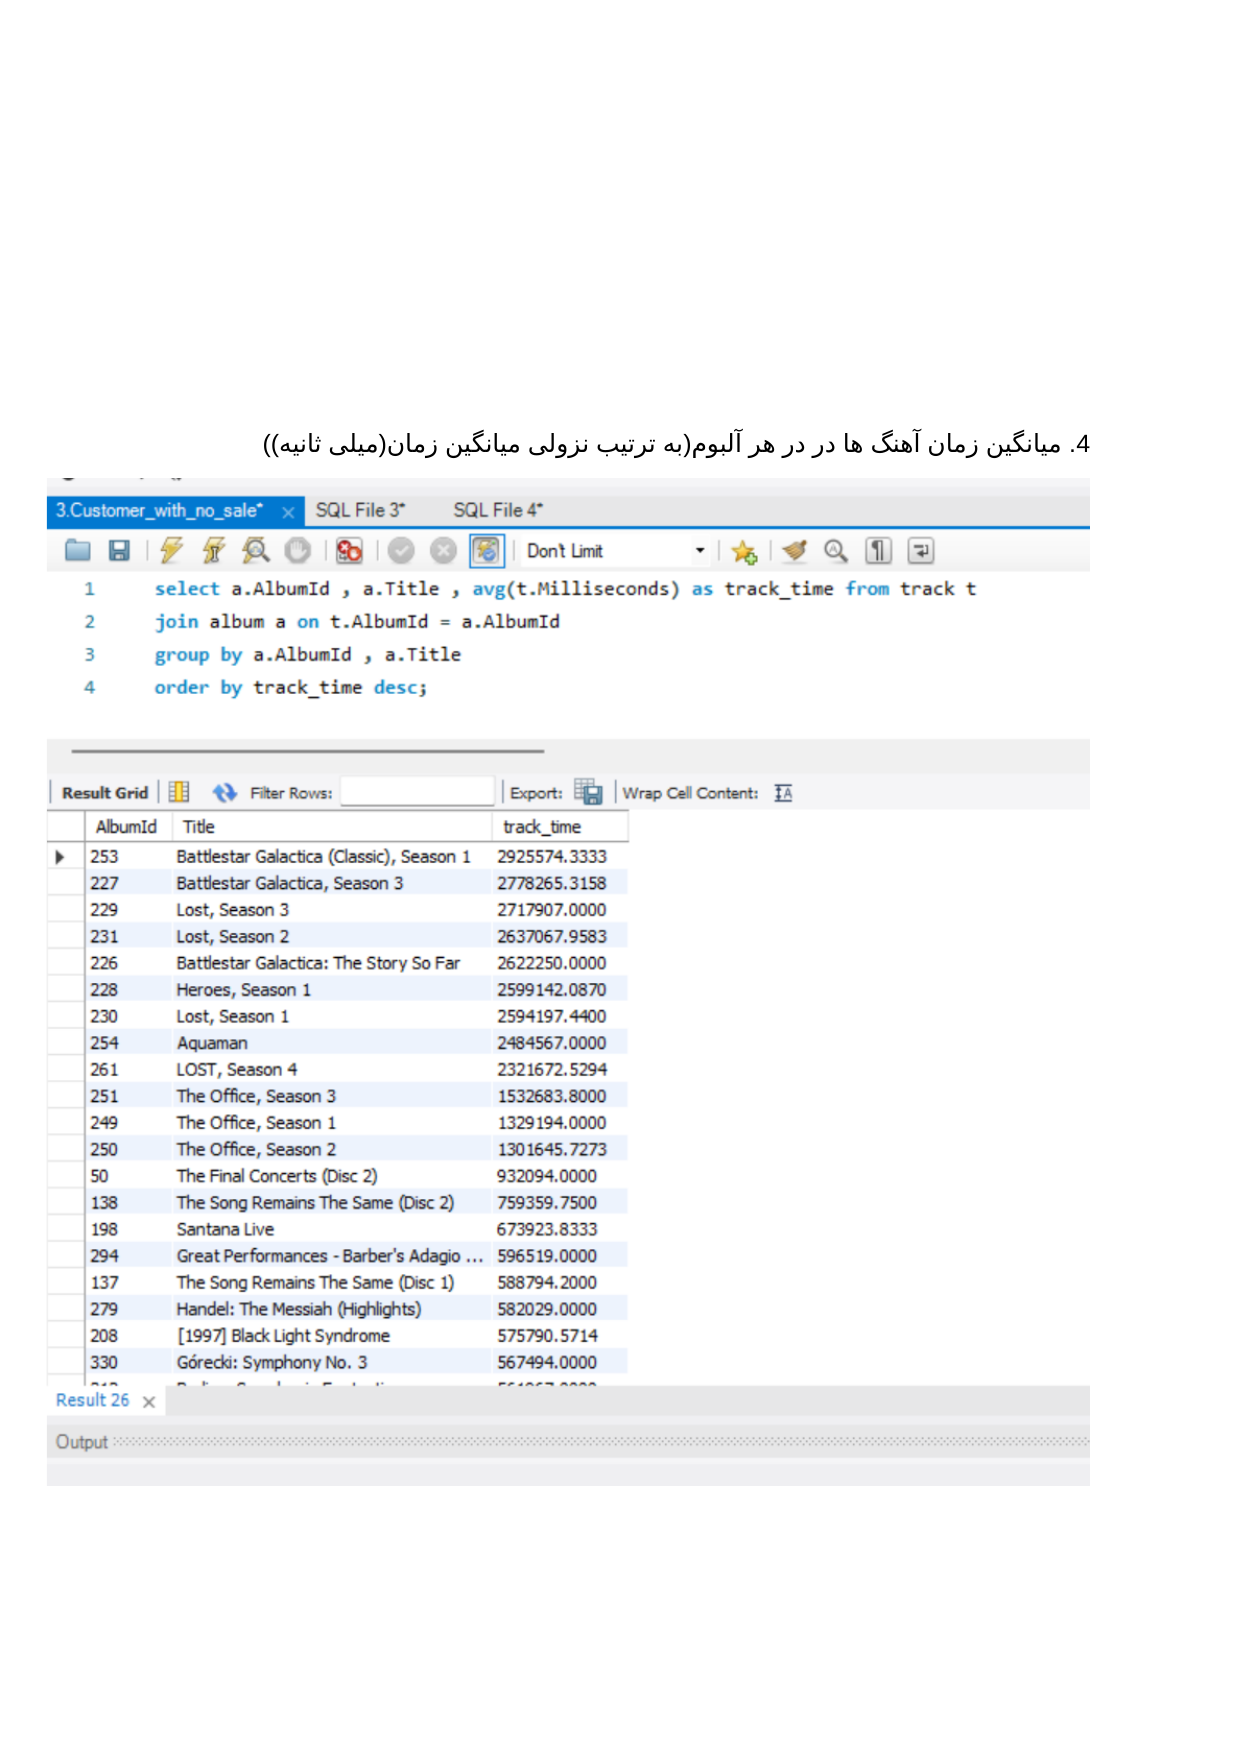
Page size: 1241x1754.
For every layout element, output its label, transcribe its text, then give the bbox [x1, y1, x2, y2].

picture [46, 478, 1090, 1486]
text 4. میانگین زمان آهنگ ها در در هر آلبوم(به ترتیب نزولی میانگین زمان(میلی ثانیه)) [47, 429, 1090, 458]
